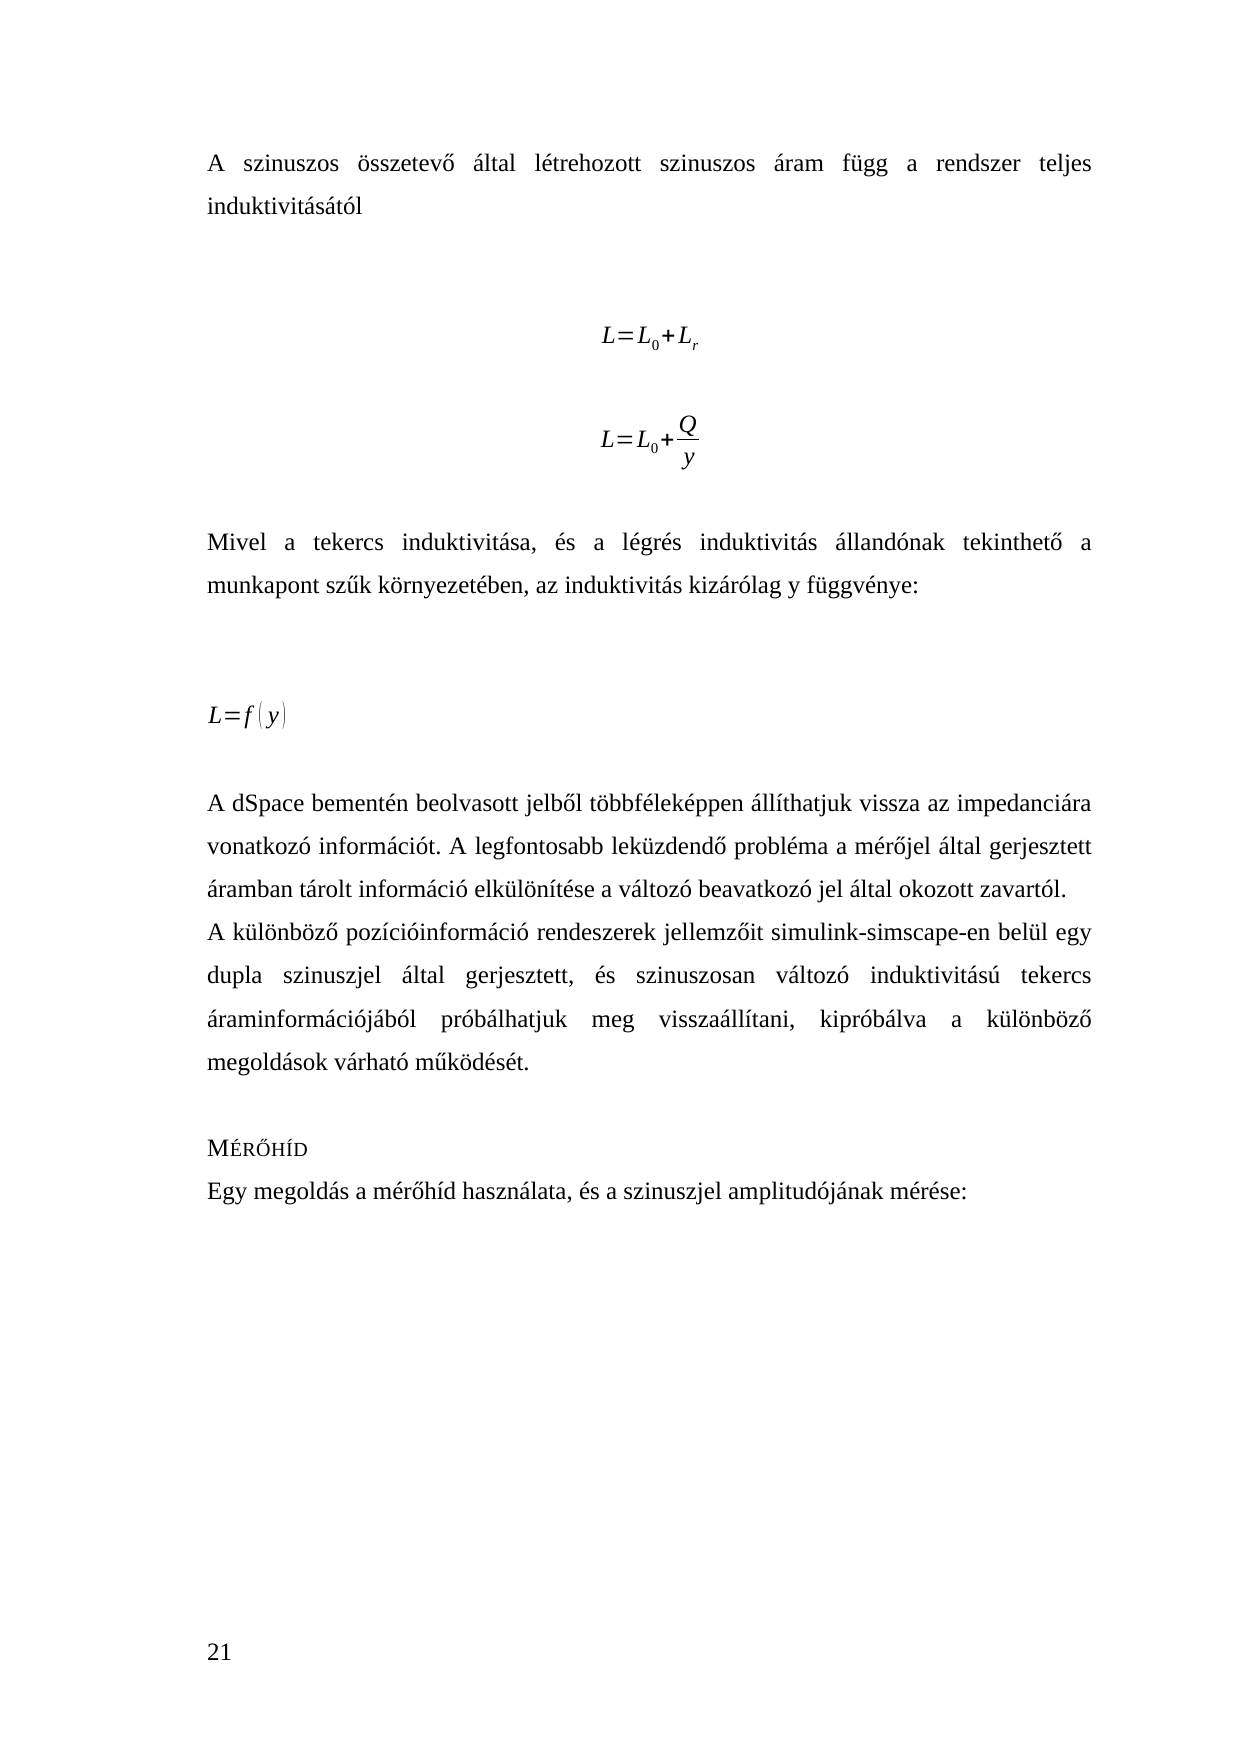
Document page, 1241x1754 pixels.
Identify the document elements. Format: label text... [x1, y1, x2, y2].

text A különböző pozícióinformáció rendeszerek jellemzőit simulink-simscape-en belül egy dupla szinuszjel által gerjesztett, és szinuszosan változó induktivitású tekercs áraminformációjából próbálhatjuk meg visszaállítani, kipróbálva a különböző megoldások várható működését. [207, 917, 1092, 1076]
text Egy megoldás a mérőhíd használata, és a szinuszjel amplitudójának mérése: [207, 1176, 1092, 1205]
subtitle Mérőhíd [207, 1133, 1092, 1162]
text Mivel a tekercs induktivitása, és a légrés induktivitás állandónak tekinthető a munkapont szűk környezetében, az induktivitás kizárólag y függvénye: [207, 527, 1092, 599]
text A szinuszos összetevő által létrehozott szinuszos áram függ a rendszer teljes induktivitásától [207, 148, 1092, 219]
text A dSpace bementén beolvasott jelből többféleképpen állíthatjuk vissza az impedanciára vonatkozó információt. A legfontosabb leküzdendő probléma a mérőjel által gerjesztett áramban tárolt információ elkülönítése a változó beavatkozó jel által okozott zavartól. [207, 788, 1092, 903]
